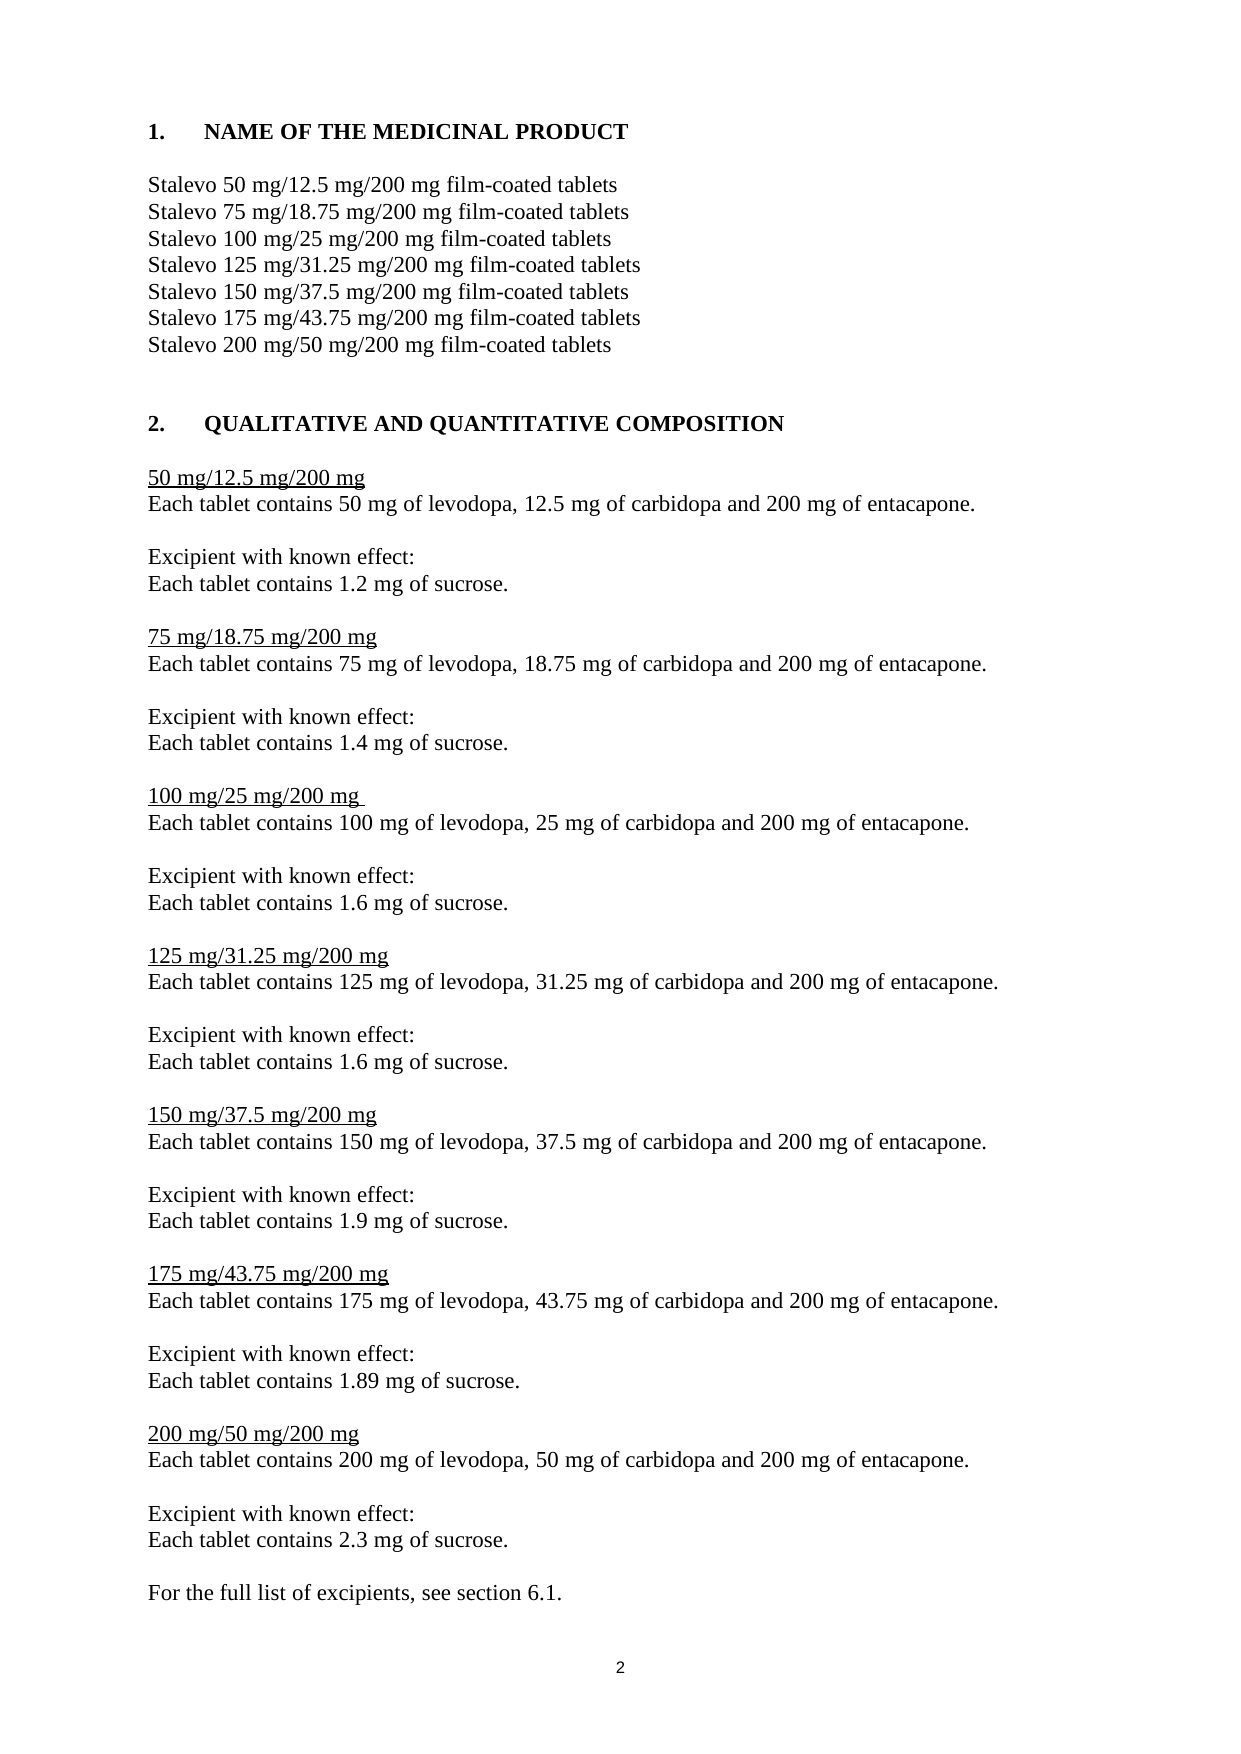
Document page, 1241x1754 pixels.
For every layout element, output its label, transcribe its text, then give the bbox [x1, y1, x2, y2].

text Stalevo 100 mg/25 mg/200 mg film-coated tablets [148, 224, 1092, 251]
text Stalevo 75 mg/18.75 mg/200 mg film-coated tablets [148, 198, 1092, 224]
text Each tablet contains 2.3 mg of sucrose. [148, 1526, 1092, 1552]
text Excipient with known effect: [148, 702, 1092, 729]
text Stalevo 150 mg/37.5 mg/200 mg film-coated tablets [148, 277, 1092, 304]
text Excipient with known effect: [148, 1499, 1092, 1526]
text 1. NAME OF THE MEDICINAL PRODUCT [148, 118, 1092, 145]
text For the full list of excipients, see section 6.1. [148, 1579, 1092, 1606]
text 75 mg/18.75 mg/200 mg [148, 623, 1092, 649]
text Each tablet contains 75 mg of levodopa, 18.75 mg of carbidopa and 200 mg of entacapone. [148, 649, 1092, 676]
text Each tablet contains 175 mg of levodopa, 43.75 mg of carbidopa and 200 mg of entacapone. [148, 1287, 1092, 1313]
text Excipient with known effect: [148, 1340, 1092, 1367]
text Each tablet contains 200 mg of levodopa, 50 mg of carbidopa and 200 mg of entacapone. [148, 1446, 1092, 1473]
text Each tablet contains 100 mg of levodopa, 25 mg of carbidopa and 200 mg of entacapone. [148, 809, 1092, 835]
text 200 mg/50 mg/200 mg [148, 1420, 1092, 1446]
text Each tablet contains 125 mg of levodopa, 31.25 mg of carbidopa and 200 mg of entacapone. [148, 968, 1092, 995]
text Stalevo 125 mg/31.25 mg/200 mg film-coated tablets [148, 251, 1092, 277]
text Excipient with known effect: [148, 1181, 1092, 1207]
text Each tablet contains 1.9 mg of sucrose. [148, 1207, 1092, 1234]
text Each tablet contains 150 mg of levodopa, 37.5 mg of carbidopa and 200 mg of entacapone. [148, 1127, 1092, 1154]
text Stalevo 175 mg/43.75 mg/200 mg film-coated tablets [148, 304, 1092, 331]
text Each tablet contains 1.6 mg of sucrose. [148, 888, 1092, 915]
text 100 mg/25 mg/200 mg [148, 782, 1092, 809]
text Excipient with known effect: [148, 1021, 1092, 1048]
text 2. QUALITATIVE QUANTITATIVE COMPOSITION [148, 410, 1092, 437]
text Each tablet contains 1.4 mg of sucrose. [148, 729, 1092, 756]
text Excipient with known effect: [148, 543, 1092, 570]
text Each tablet contains 1.6 mg of sucrose. [148, 1048, 1092, 1074]
text 150 mg/37.5 mg/200 mg [148, 1101, 1092, 1127]
text Each tablet contains 50 mg of levodopa, 12.5 mg of carbidopa and 200 mg of entacapone. [148, 490, 1092, 517]
text 125 mg/31.25 mg/200 mg [148, 942, 1092, 968]
text 175 mg/43.75 mg/200 mg [148, 1260, 1092, 1287]
text Each tablet contains 1.89 mg of sucrose. [148, 1367, 1092, 1393]
text Excipient with known effect: [148, 862, 1092, 888]
text Each tablet contains 1.2 mg of sucrose. [148, 570, 1092, 596]
text 50 mg/12.5 mg/200 mg [148, 463, 1092, 490]
text Stalevo 50 mg/12.5 mg/200 mg film-coated tablets [148, 171, 1092, 198]
text Stalevo 200 mg/50 mg/200 mg film-coated tablets [148, 331, 1092, 357]
